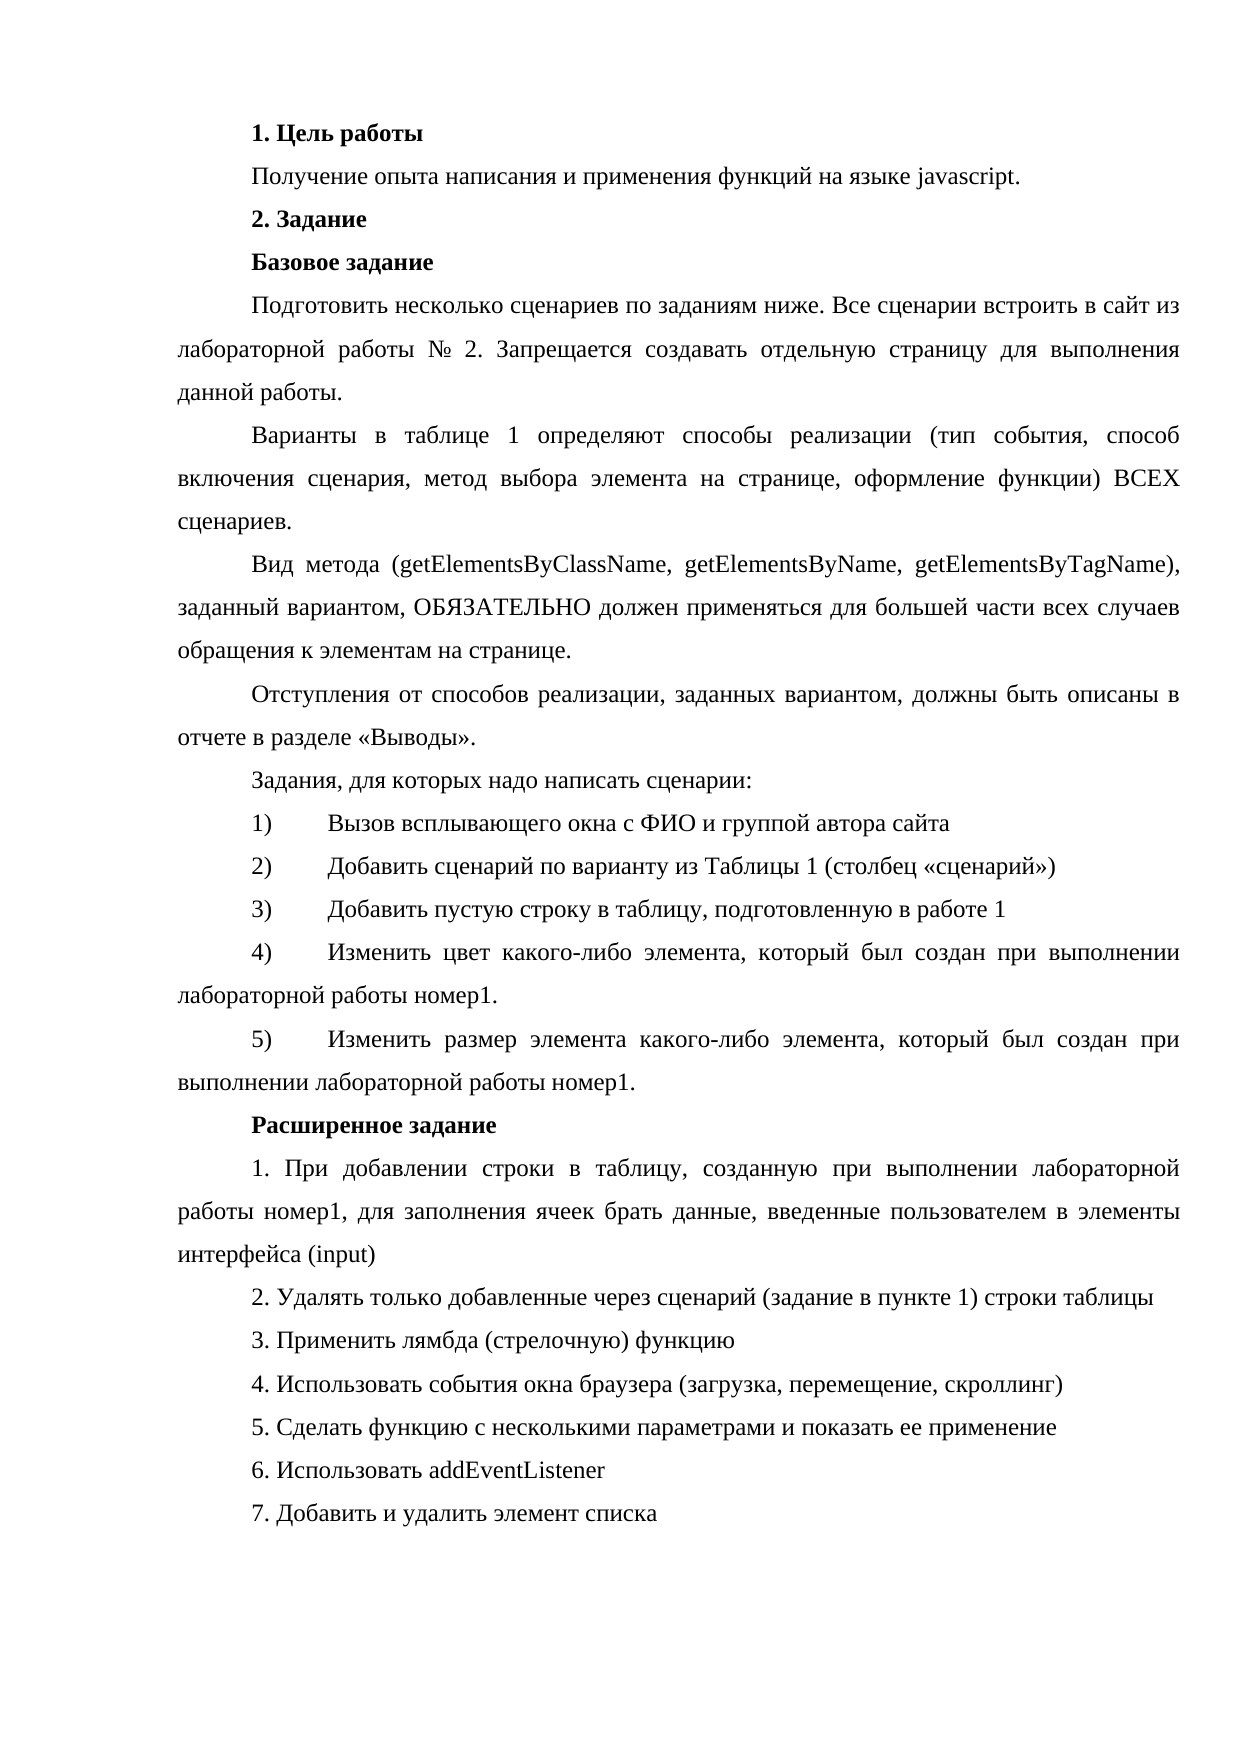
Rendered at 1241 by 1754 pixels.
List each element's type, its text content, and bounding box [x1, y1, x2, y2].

text 1) Вызов всплывающего окна с ФИО и группой автора сайта [177, 808, 1181, 837]
text Подготовить несколько сценариев по заданиям ниже. Все сценарии встроить в сайт из лабораторной работы № 2. Запрещается создавать отдельную страницу для выполнения данной работы. [177, 291, 1181, 406]
text 2. Удалять только добавленные через сценарий (задание в пункте 1) строки таблицы [177, 1282, 1181, 1311]
text 3) Добавить пустую строку в таблицу, подготовленную в работе 1 [177, 894, 1181, 923]
text 7. Добавить и удалить элемент списка [177, 1498, 1181, 1527]
text 5. Сделать функцию с несколькими параметрами и показать ее применение [177, 1412, 1181, 1441]
text Расширенное задание [177, 1110, 1181, 1139]
text 4. Использовать события окна браузера (загрузка, перемещение, скроллинг) [177, 1369, 1181, 1397]
text 3. Применить лямбда (стрелочную) функцию [177, 1326, 1181, 1354]
text 2) Добавить сценарий по варианту из Таблицы 1 (столбец «сценарий») [177, 851, 1181, 880]
text Отступления от способов реализации, заданных вариантом, должны быть описаны в отчете в разделе «Выводы». [177, 679, 1181, 751]
text 5) Изменить размер элемента какого-либо элемента, который был создан при выполнении лабораторной работы номер1. [177, 1024, 1181, 1096]
subtitle 2. Задание [177, 204, 1181, 233]
text Варианты в таблице 1 определяют способы реализации (тип события, способ включения сценария, метод выбора элемента на странице, оформление функции) ВСЕХ сценариев. [177, 420, 1181, 535]
text 6. Использовать addEventListener [177, 1455, 1181, 1484]
text Вид метода (getElementsByClassName, getElementsByName, getElementsByTagName), заданный вариантом, ОБЯЗАТЕЛЬНО должен применяться для большей части всех случаев обращения к элементам на странице. [177, 549, 1181, 664]
text Задания, для которых надо написать сценарии: [177, 765, 1181, 794]
text Базовое задание [177, 247, 1181, 276]
text Получение опыта написания и применения функций на языке javascript. [177, 161, 1181, 190]
text 1. При добавлении строки в таблицу, созданную при выполнении лабораторной работы номер1, для заполнения ячеек брать данные, введенные пользователем в элементы интерфейса (input) [177, 1153, 1181, 1268]
subtitle 1. Цель работы [177, 118, 1181, 147]
text 4) Изменить цвет какого-либо элемента, который был создан при выполнении лабораторной работы номер1. [177, 937, 1181, 1009]
